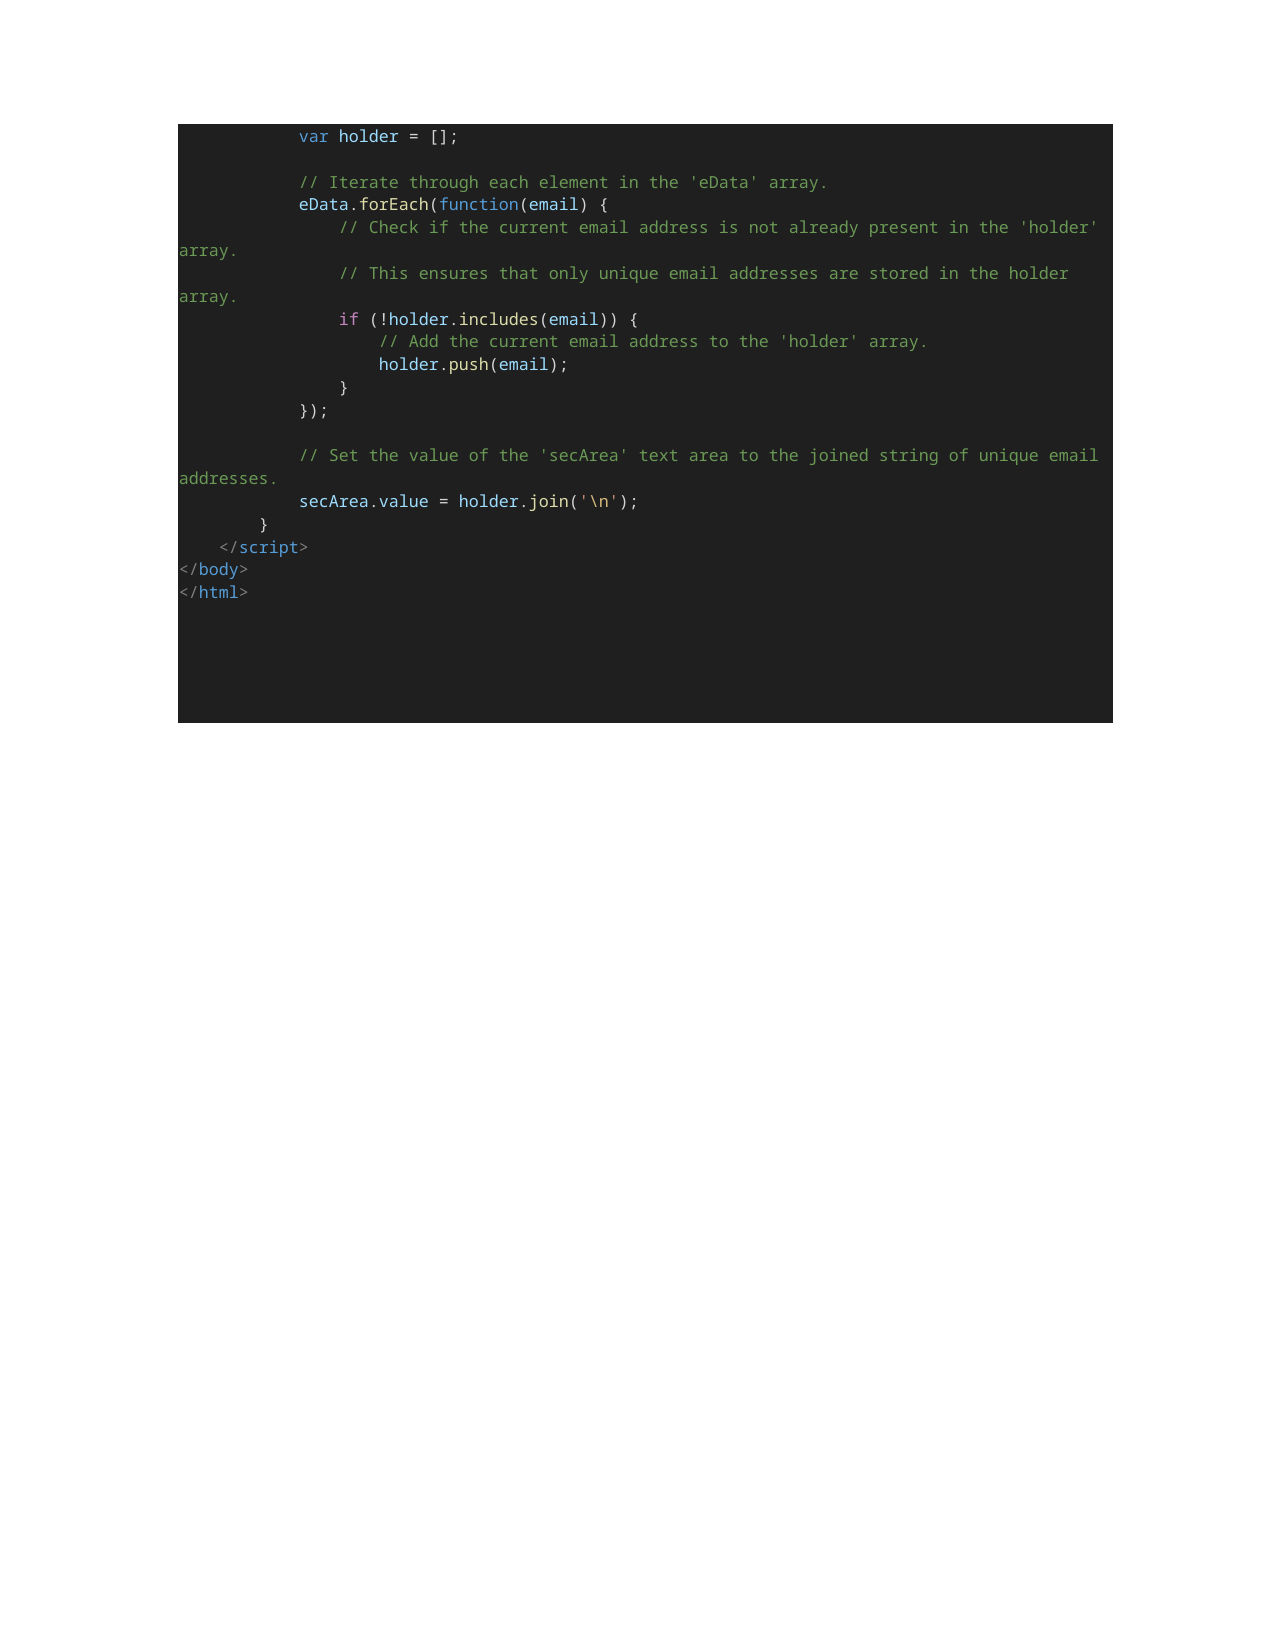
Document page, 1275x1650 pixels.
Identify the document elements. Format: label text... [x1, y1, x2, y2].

text </body> [178, 558, 1113, 581]
text </script> [178, 535, 1113, 558]
text // Iterate through each element in the 'eData' array. [178, 170, 1113, 193]
text </html> [178, 581, 1113, 603]
text } [178, 375, 1113, 398]
text holder.push(email); [178, 353, 1113, 375]
text secArea.value = holder.join('\n'); [178, 489, 1113, 512]
text var holder = []; [178, 124, 1113, 147]
text eData.forEach(function(email) { [178, 193, 1113, 216]
text // Add the current email address to the 'holder' array. [178, 330, 1113, 353]
text if (!holder.includes(email)) { [178, 307, 1113, 330]
text } [178, 512, 1113, 535]
text }); [178, 398, 1113, 421]
text // Check if the current email address is not already present in the 'holder' array. [178, 216, 1113, 261]
text // This ensures that only unique email addresses are stored in the holder array. [178, 261, 1113, 307]
text // Set the value of the 'secArea' text area to the joined string of unique email addresses. [178, 444, 1113, 489]
